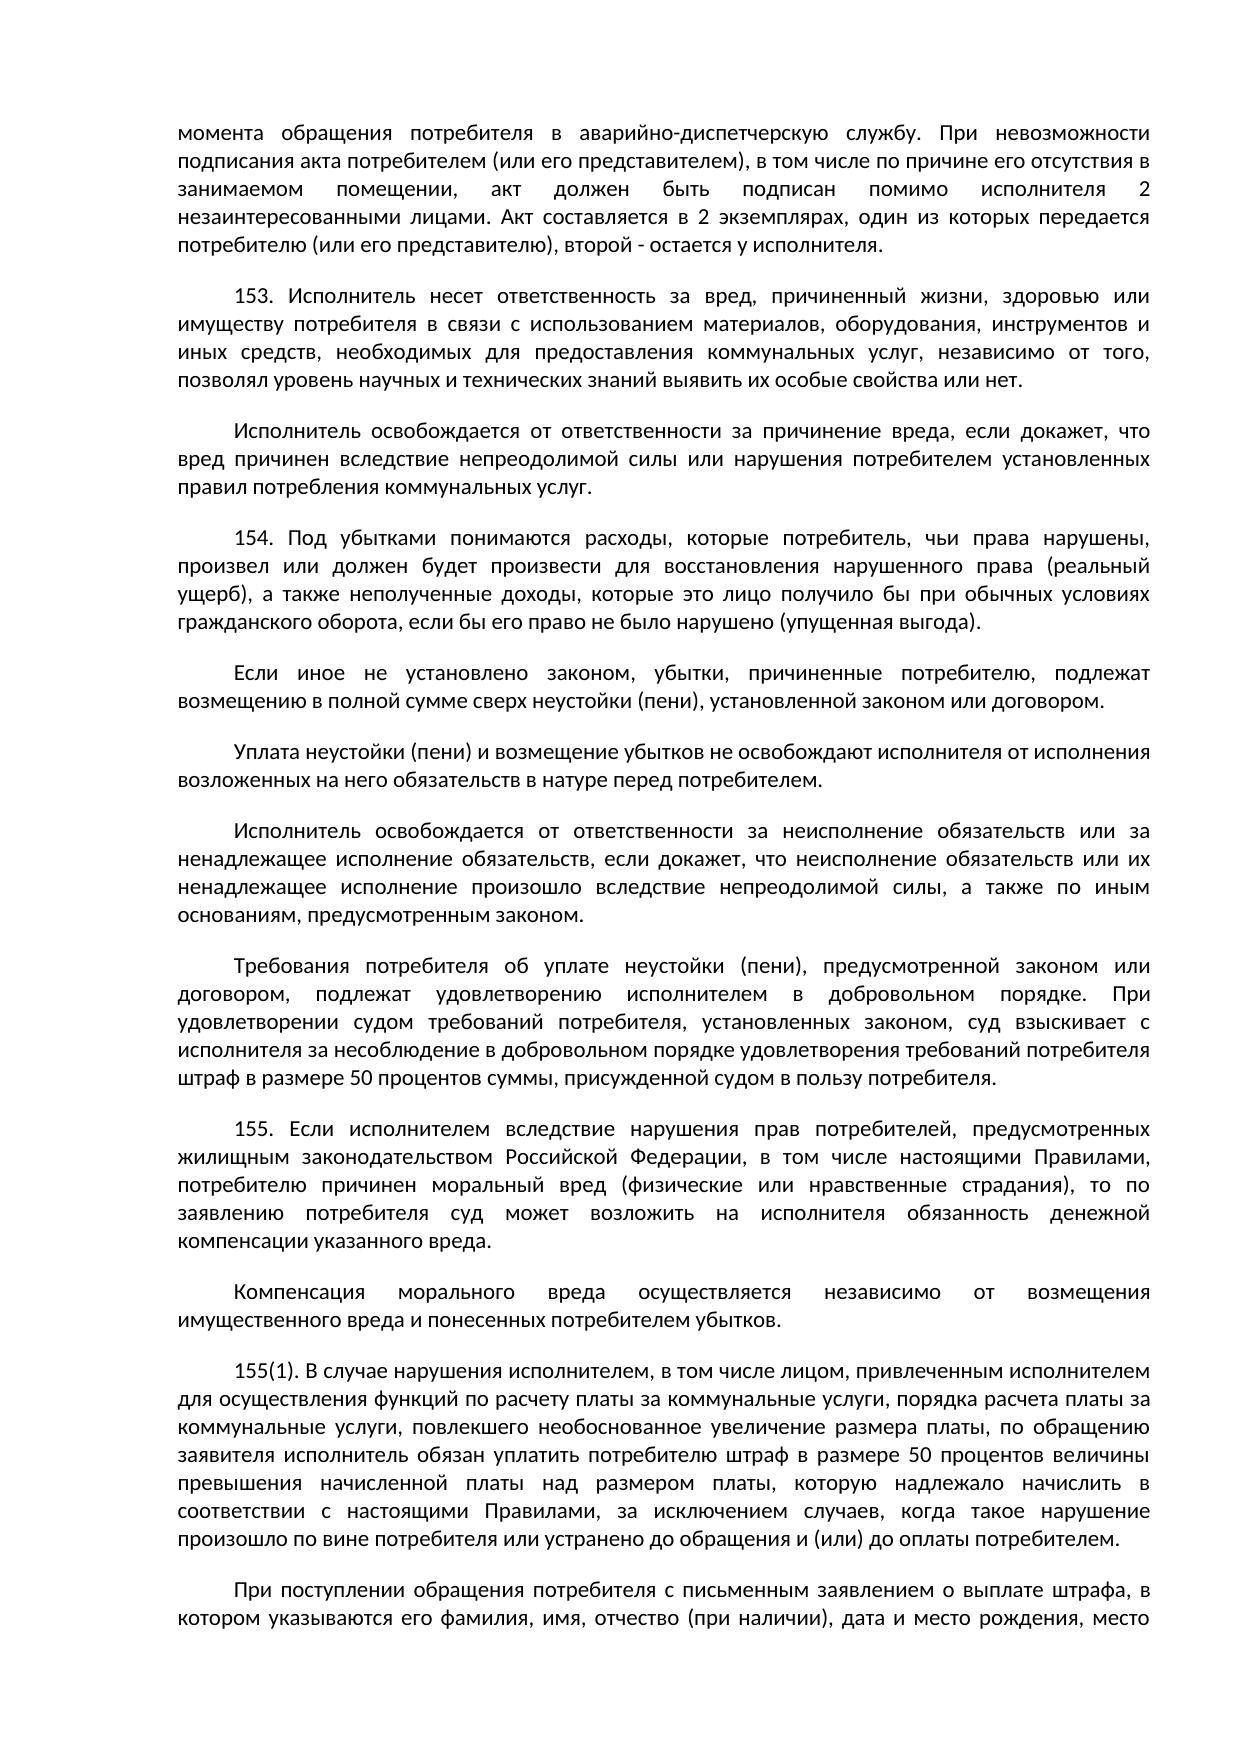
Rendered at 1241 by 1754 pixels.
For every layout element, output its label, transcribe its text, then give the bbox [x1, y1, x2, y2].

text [177, 1575, 1152, 1631]
text Исполнитель освобождается от ответственности за неисполнение обязательств или за ненадлежащее исполнение обязательств, если докажет, что неисполнение обязательств или их ненадлежащее исполнение произошло вследствие непреодолимой силы, а также по иным основаниям, предусмотренным законом. [177, 816, 1152, 928]
text Исполнитель освобождается от ответственности за причинение вреда, если докажет, что вред причинен вследствие непреодолимой силы или нарушения потребителем установленных правил потребления коммунальных услуг. [177, 416, 1152, 500]
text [177, 118, 1152, 258]
text Требования потребителя об уплате неустойки (пени), предусмотренной законом или договором, подлежат удовлетворению исполнителем в добровольном порядке. При удовлетворении судом требований потребителя, установленных законом, суд взыскивает с исполнителя за несоблюдение в добровольном порядке удовлетворения требований потребителя штраф в размере 50 процентов суммы, присужденной судом в пользу потребителя. [177, 951, 1152, 1091]
text 155(1). В случае нарушения исполнителем, в том числе лицом, привлеченным исполнителем для осуществления функций по расчету платы за коммунальные услуги, порядка расчета платы за коммунальные услуги, повлекшего необоснованное увеличение размера платы, по обращению заявителя исполнитель обязан уплатить потребителю штраф в размере 50 процентов величины превышения начисленной платы над размером платы, которую надлежало начислить в соответствии с настоящими Правилами, за исключением случаев, когда такое нарушение произошло по вине потребителя или устранено до обращения и (или) до оплаты потребителем. [177, 1356, 1152, 1552]
text Если иное не установлено законом, убытки, причиненные потребителю, подлежат возмещению в полной сумме сверх неустойки (пени), установленной законом или договором. [177, 658, 1152, 714]
text 155. Если исполнителем вследствие нарушения прав потребителей, предусмотренных жилищным законодательством Российской Федерации, в том числе настоящими Правилами, потребителю причинен моральный вред (физические или нравственные страдания), то по заявлению потребителя суд может возложить на исполнителя обязанность денежной компенсации указанного вреда. [177, 1114, 1152, 1254]
text Уплата неустойки (пени) и возмещение убытков не освобождают исполнителя от исполнения возложенных на него обязательств в натуре перед потребителем. [177, 737, 1152, 793]
text Компенсация морального вреда осуществляется независимо от возмещения имущественного вреда и понесенных потребителем убытков. [177, 1277, 1152, 1333]
text 154. Под убытками понимаются расходы, которые потребитель, чьи права нарушены, произвел или должен будет произвести для восстановления нарушенного права (реальный ущерб), а также неполученные доходы, которые это лицо получило бы при обычных условиях гражданского оборота, если бы его право не было нарушено (упущенная выгода). [177, 523, 1152, 635]
text 153. Исполнитель несет ответственность за вред, причиненный жизни, здоровью или имуществу потребителя в связи с использованием материалов, оборудования, инструментов и иных средств, необходимых для предоставления коммунальных услуг, независимо от того, позволял уровень научных и технических знаний выявить их особые свойства или нет. [177, 281, 1152, 393]
